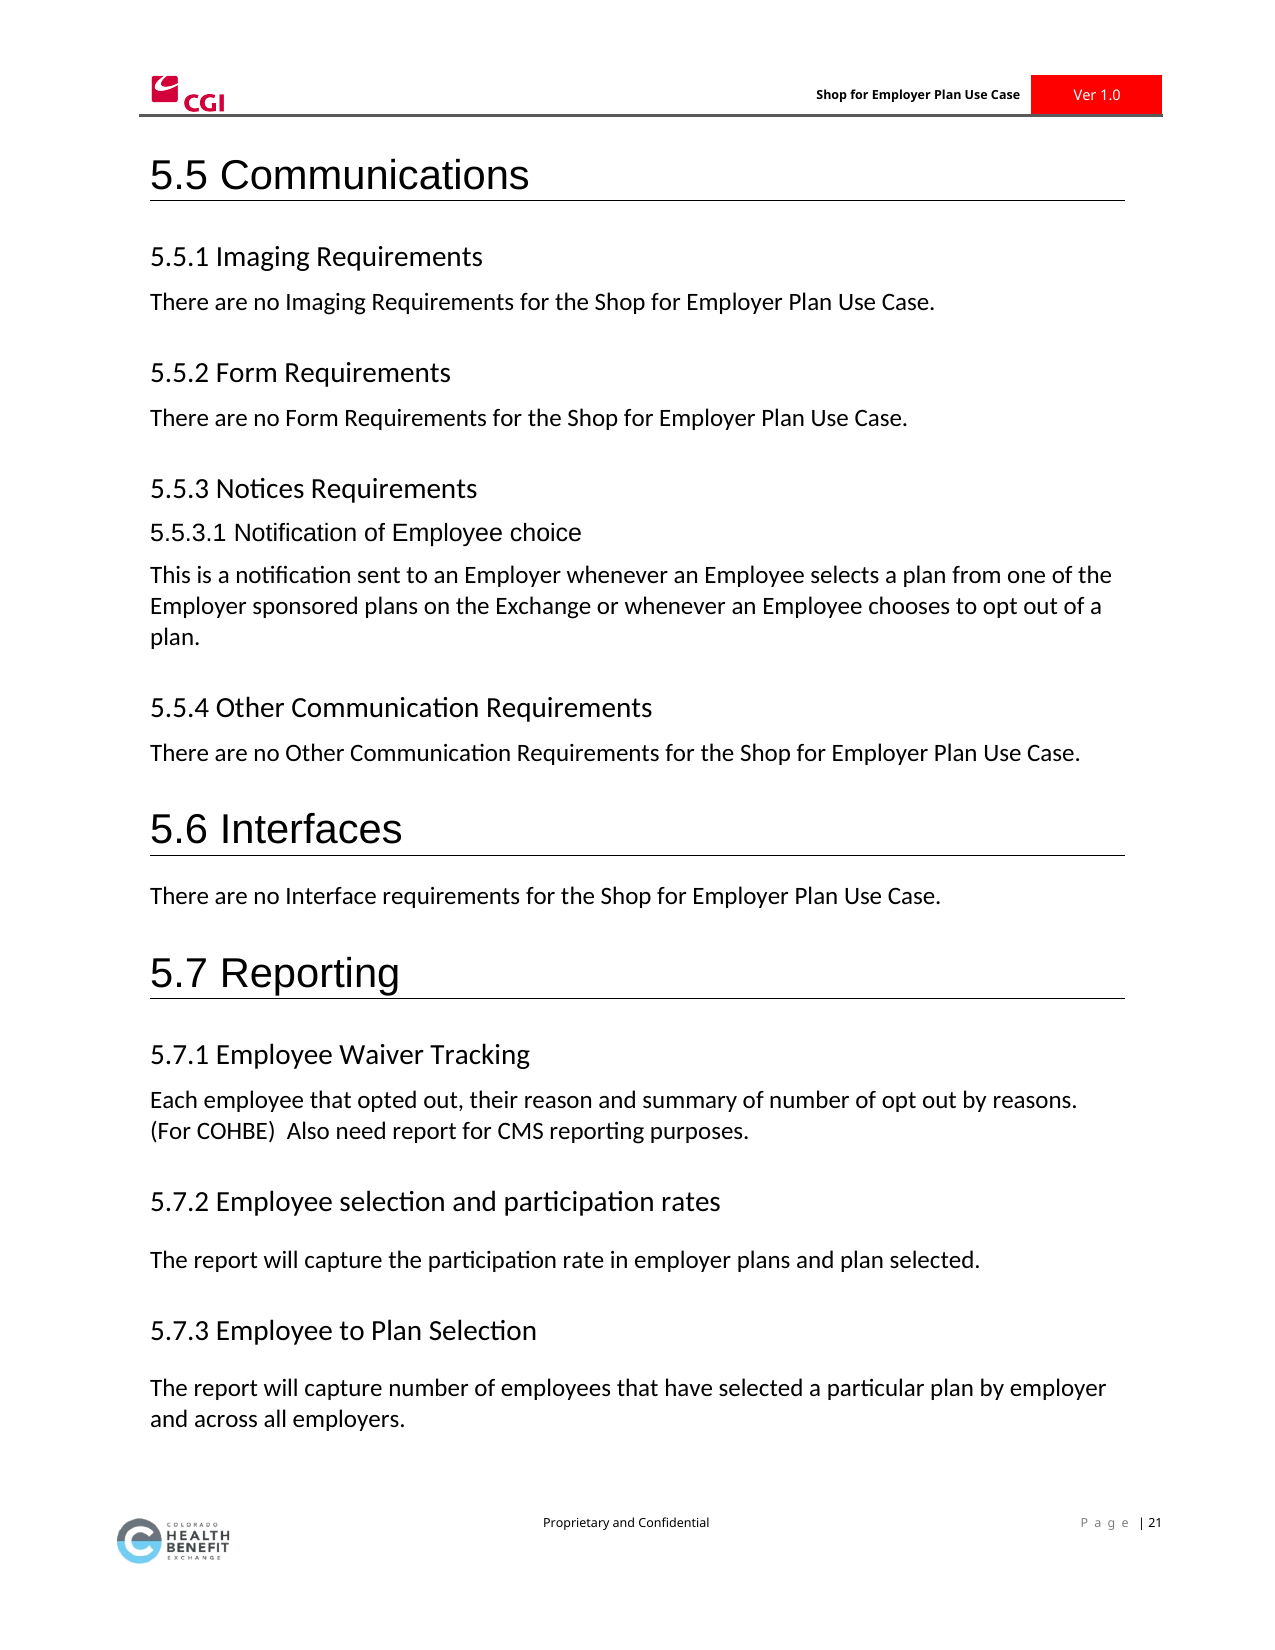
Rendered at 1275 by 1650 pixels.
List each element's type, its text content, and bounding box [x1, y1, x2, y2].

subtitle Employee Waiver Tracking [150, 1036, 1125, 1072]
text The report will capture the participation rate in employer plans and plan selected. [150, 1244, 1125, 1274]
text There are no Form Requirements for the Shop for Employer Plan Use Case. [150, 402, 1125, 433]
subtitle Notices Requirements [150, 470, 1125, 506]
subtitle Reporting [150, 948, 1125, 998]
picture [112, 1514, 239, 1567]
text There are no Imaging Requirements for the Shop for Employer Plan Use Case. [150, 286, 1125, 317]
picture [150, 75, 226, 114]
subtitle Other Communication Requirements [150, 689, 1125, 724]
text The report will capture number of employees that have selected a particular plan by employer and across all employers. [150, 1372, 1125, 1433]
subtitle Interfaces [150, 805, 1125, 855]
text This is a notification sent to an Employer whenever an Employee selects a plan from one of the Employer sponsored plans on the Exchange or whenever an Employee chooses to opt out of a plan. [150, 560, 1125, 651]
subtitle Employee to Plan Selection [150, 1312, 1125, 1347]
subtitle Notification of Employee choice [150, 518, 1125, 547]
text Each employee that opted out, their reason and summary of number of opt out by reasons. (For COHBE) Also need report for CMS reporting purposes. [150, 1084, 1125, 1146]
subtitle Employee selection and participation rates [150, 1183, 1125, 1219]
subtitle Form Requirements [150, 354, 1125, 390]
subtitle Communications [150, 150, 1125, 200]
text There are no Other Communication Requirements for the Shop for Employer Plan Use Case. [150, 737, 1125, 767]
text There are no Interface requirements for the Shop for Employer Plan Use Case. [150, 880, 1125, 911]
subtitle Imaging Requirements [150, 238, 1125, 274]
